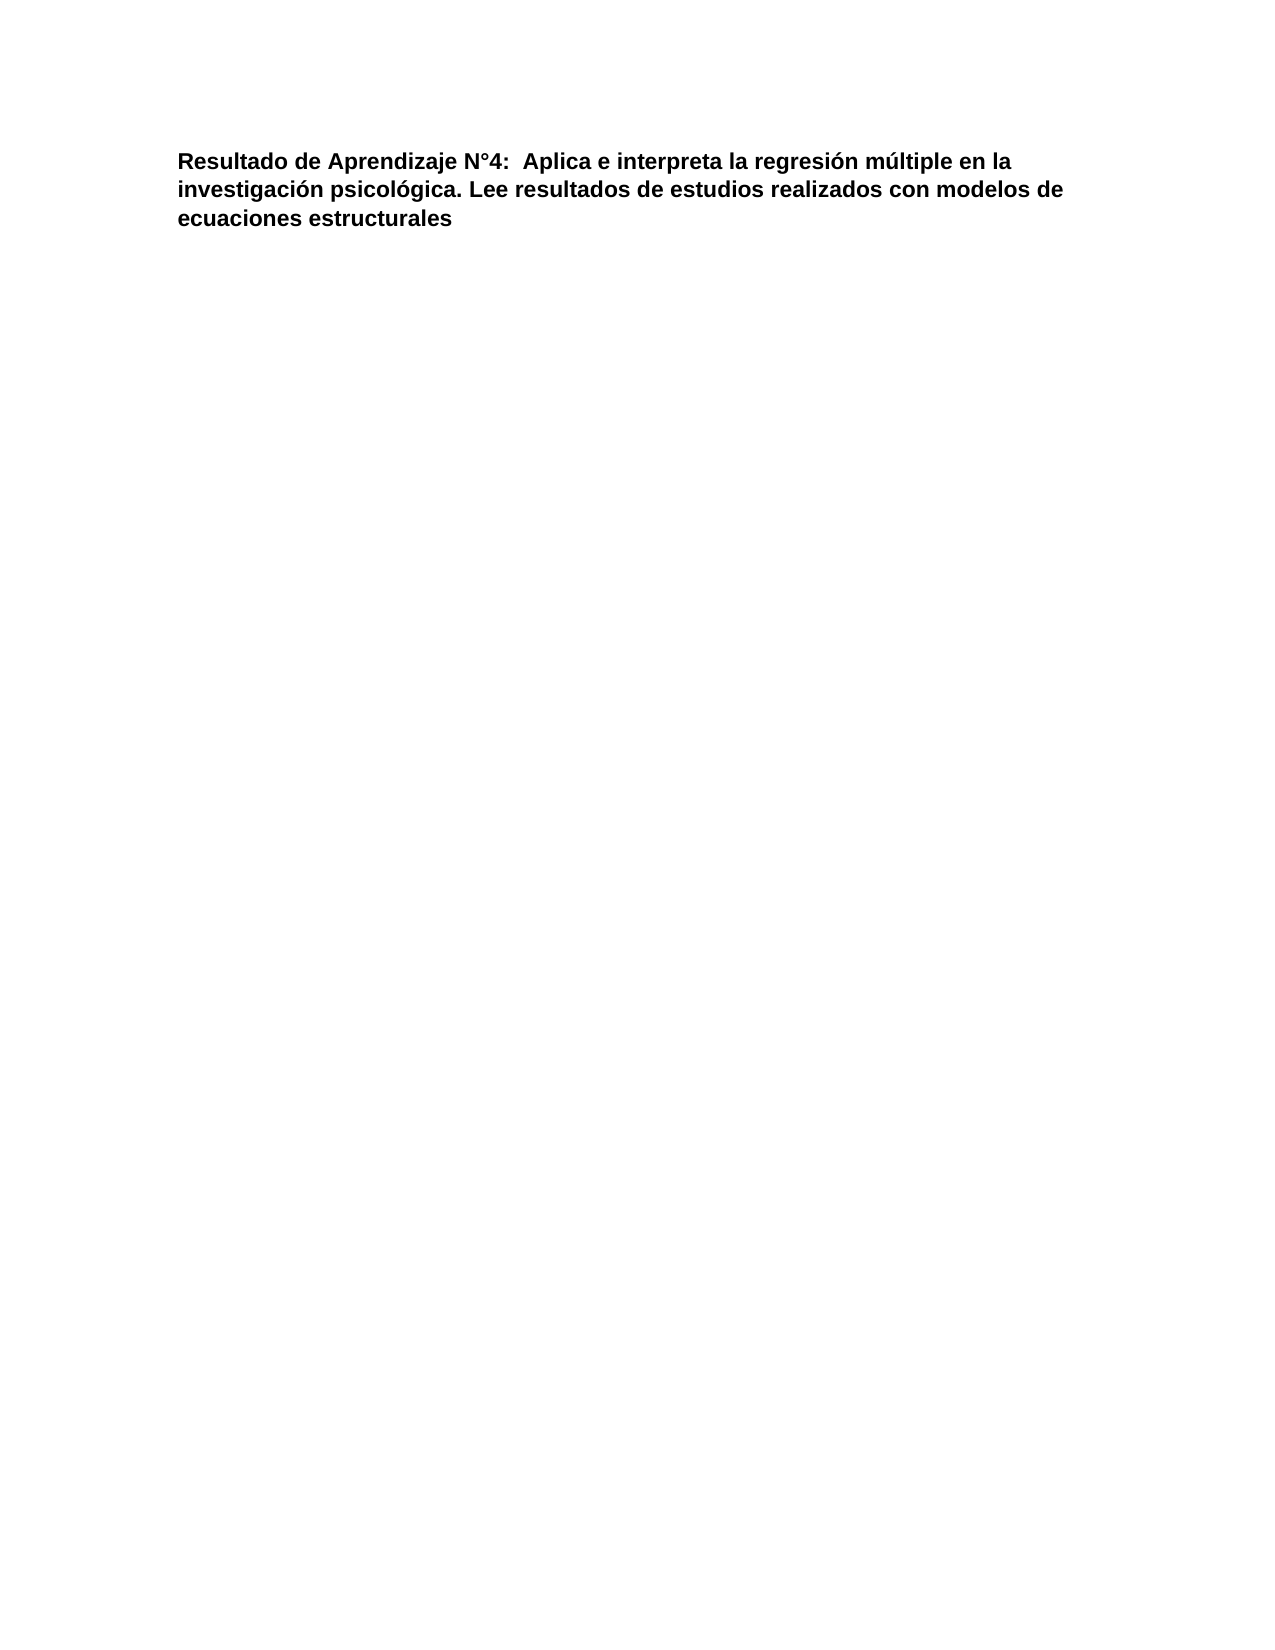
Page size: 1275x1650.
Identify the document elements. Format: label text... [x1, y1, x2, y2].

text Resultado de Aprendizaje N°4: Aplica e interpreta la regresión múltiple en la investigación psicológica. Lee resultados de estudios realizados con modelos de ecuaciones estructurales [177, 148, 1098, 231]
